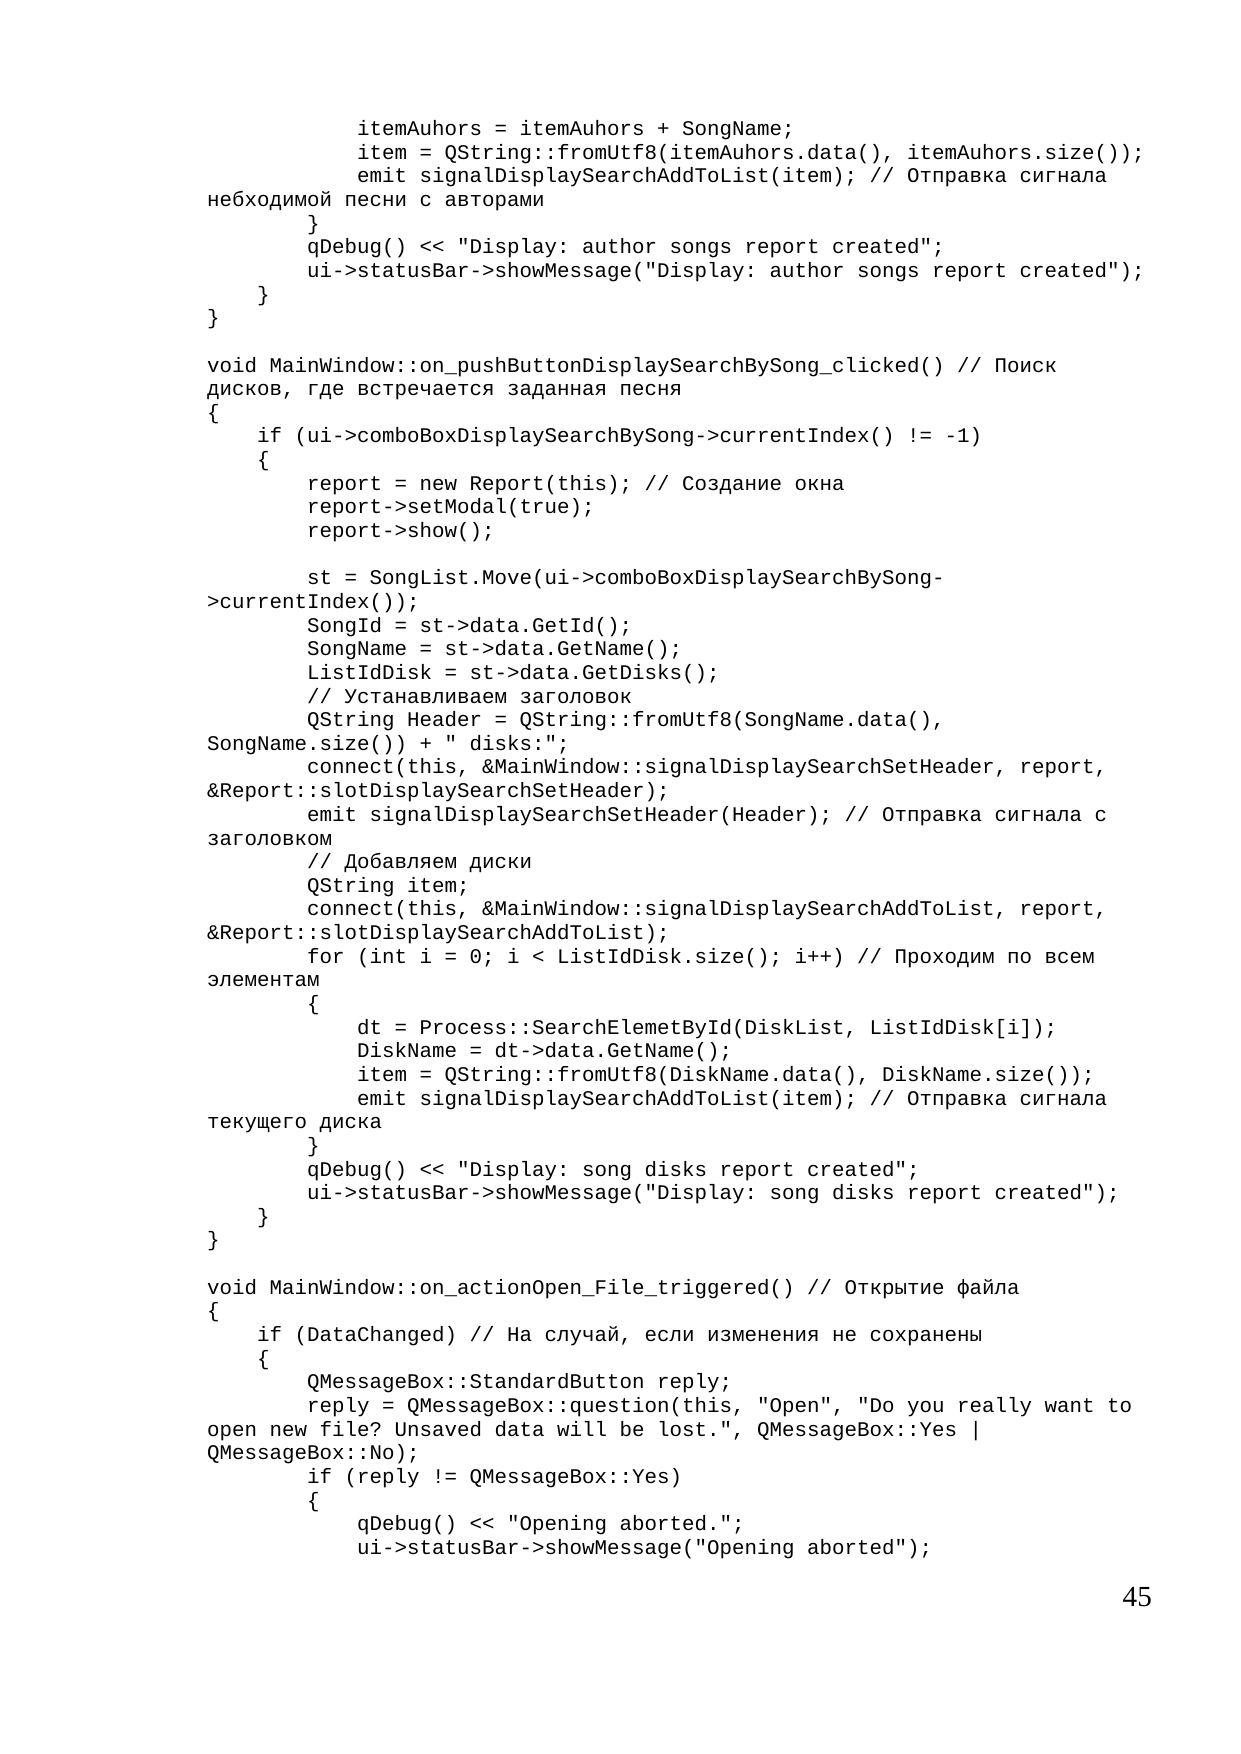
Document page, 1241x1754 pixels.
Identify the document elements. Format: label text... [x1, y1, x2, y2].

text SongId = st->data.GetId(); [207, 615, 1152, 638]
text item = QString::fromUtf8(DiskName.data(), DiskName.size()); [207, 1064, 1152, 1088]
text report->setModal(true); [207, 496, 1152, 520]
text qDebug() << "Display: song disks report created"; [207, 1158, 1152, 1182]
text if (ui->comboBoxDisplaySearchBySong->currentIndex() != -1) [207, 426, 1152, 449]
text st = SongList.Move(ui->comboBoxDisplaySearchBySong->currentIndex()); [207, 567, 1152, 615]
text ui->statusBar->showMessage("Display: song disks report created"); [207, 1182, 1152, 1206]
text QString item; [207, 875, 1152, 898]
text { [207, 1300, 1152, 1324]
text dt = Process::SearchElemetById(DiskList, ListIdDisk[i]); [207, 1017, 1152, 1040]
text QString Header = QString::fromUtf8(SongName.data(), SongName.size()) + " disks:"; [207, 709, 1152, 757]
text } [207, 284, 1152, 307]
text item = QString::fromUtf8(itemAuhors.data(), itemAuhors.size()); [207, 142, 1152, 165]
text emit signalDisplaySearchAddToList(item); // Отправка сигнала текущего диска [207, 1088, 1152, 1135]
text { [207, 1489, 1152, 1513]
text void MainWindow::on_actionOpen_File_triggered() // Открытие файла [207, 1277, 1152, 1300]
text // Добавляем диски [207, 851, 1152, 875]
text } [207, 1135, 1152, 1158]
text ui->statusBar->showMessage("Opening aborted"); [207, 1537, 1152, 1561]
text QMessageBox::StandardButton reply; [207, 1371, 1152, 1395]
text { [207, 1348, 1152, 1371]
text { [207, 449, 1152, 473]
text { [207, 993, 1152, 1017]
text } [207, 307, 1152, 331]
text if (DataChanged) // На случай, если изменения не сохранены [207, 1324, 1152, 1348]
text connect(this, &MainWindow::signalDisplaySearchAddToList, report, &Report::slotDisplaySearchAddToList); [207, 898, 1152, 946]
text ListIdDisk = st->data.GetDisks(); [207, 662, 1152, 686]
text qDebug() << "Opening aborted."; [207, 1513, 1152, 1537]
text SongName = st->data.GetName(); [207, 638, 1152, 662]
text connect(this, &MainWindow::signalDisplaySearchSetHeader, report, &Report::slotDisplaySearchSetHeader); [207, 757, 1152, 804]
text reply = QMessageBox::question(this, "Open", "Do you really want to open new file? Unsaved data will be lost.", QMessageBox::Yes | QMessageBox::No); [207, 1395, 1152, 1466]
text if (reply != QMessageBox::Yes) [207, 1466, 1152, 1489]
text emit signalDisplaySearchSetHeader(Header); // Отправка сигнала с заголовком [207, 804, 1152, 851]
text report = new Report(this); // Создание окна [207, 473, 1152, 496]
text report->show(); [207, 520, 1152, 544]
text emit signalDisplaySearchAddToList(item); // Отправка сигнала небходимой песни с авторами [207, 165, 1152, 213]
text qDebug() << "Display: author songs report created"; [207, 236, 1152, 260]
text ui->statusBar->showMessage("Display: author songs report created"); [207, 260, 1152, 284]
text { [207, 402, 1152, 426]
text // Устанавливаем заголовок [207, 686, 1152, 709]
text } [207, 1206, 1152, 1229]
text itemAuhors = itemAuhors + SongName; [207, 118, 1152, 142]
text for (int i = 0; i < ListIdDisk.size(); i++) // Проходим по всем элементам [207, 946, 1152, 993]
text } [207, 213, 1152, 236]
text DiskName = dt->data.GetName(); [207, 1040, 1152, 1064]
text } [207, 1229, 1152, 1253]
text void MainWindow::on_pushButtonDisplaySearchBySong_clicked() // Поиск дисков, где встречается заданная песня [207, 354, 1152, 402]
